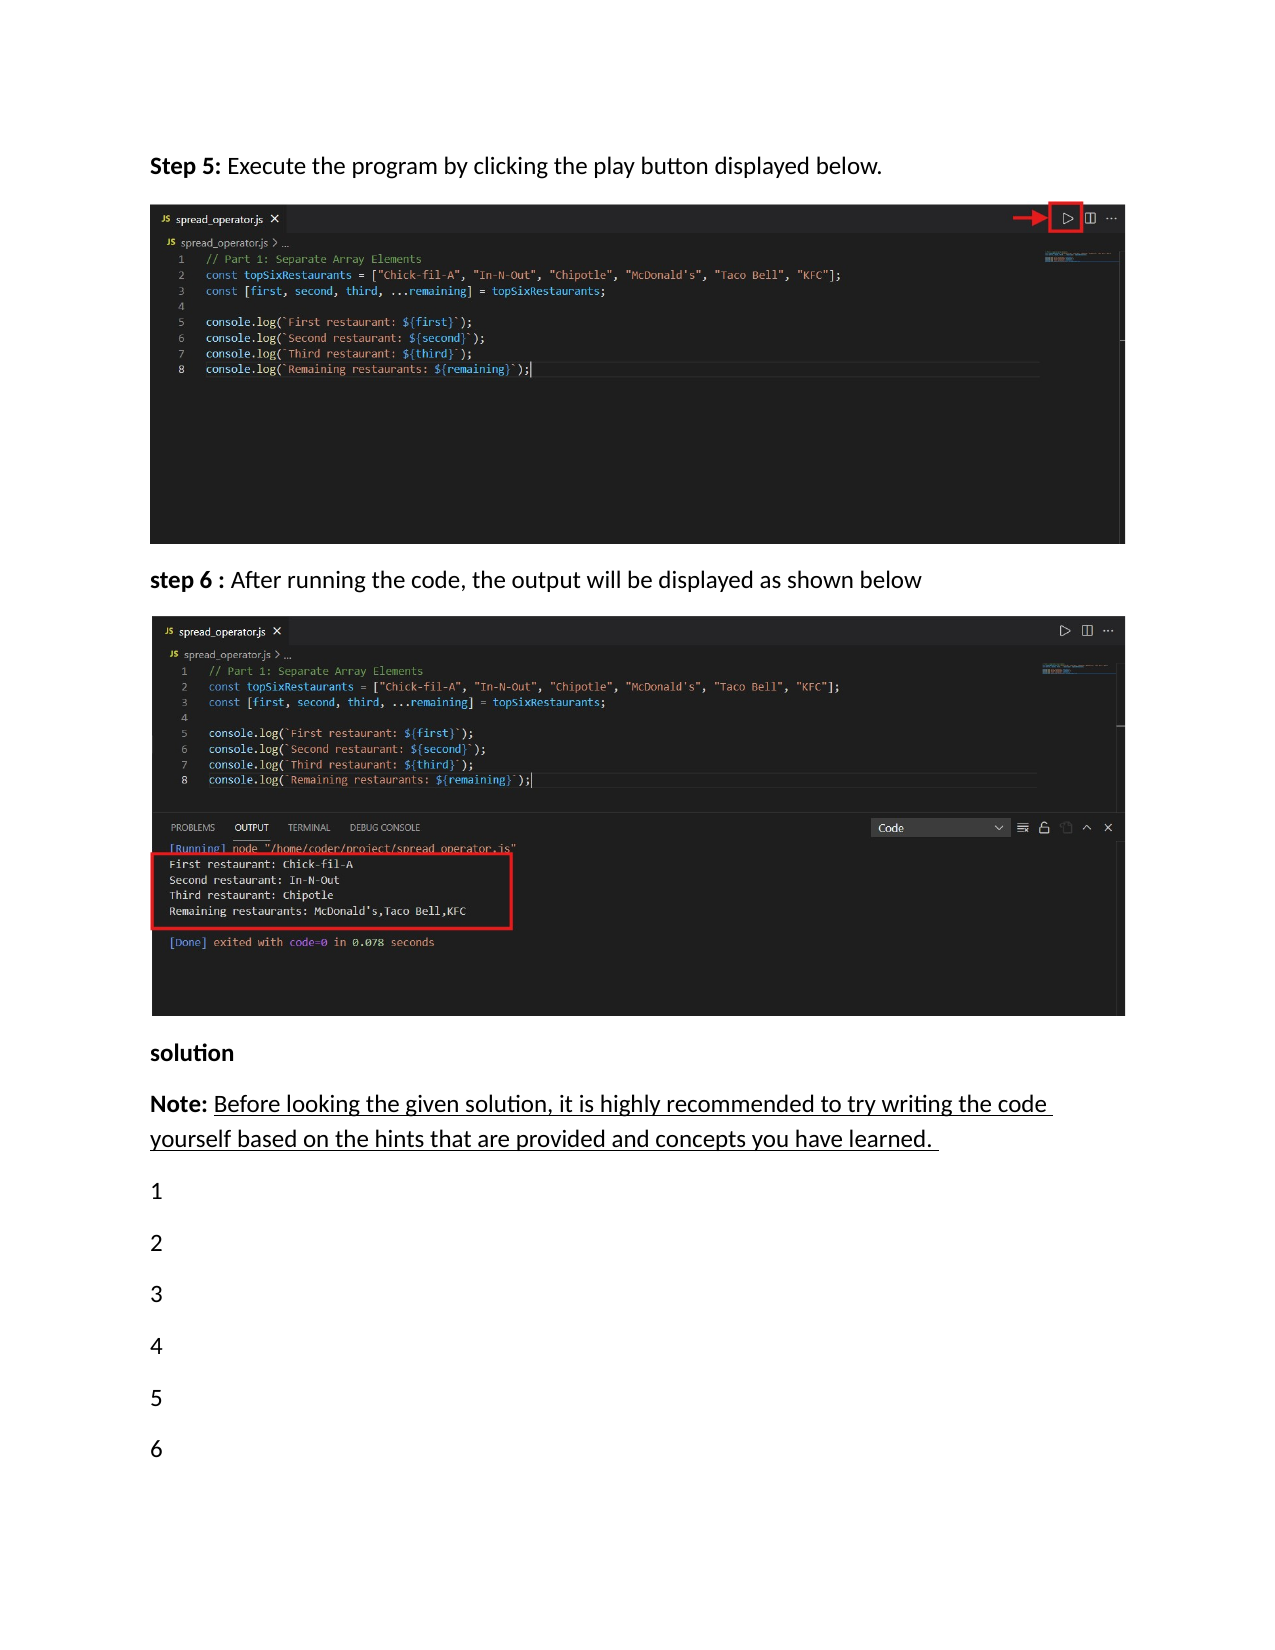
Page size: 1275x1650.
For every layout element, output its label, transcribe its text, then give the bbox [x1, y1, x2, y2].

text 5 [150, 1382, 1125, 1412]
text 6 [150, 1434, 1125, 1464]
text Note: Before looking the given solution, it is highly recommended to try writing the code yourself based on the hints that are provided and concepts you have learned. [150, 1089, 1125, 1154]
picture [150, 616, 1125, 1016]
text Step 5: Execute the program by clicking the play button displayed below. [150, 150, 1125, 181]
picture [150, 201, 1125, 544]
text 3 [150, 1279, 1125, 1309]
text step 6 : After running the code, the output will be displayed as shown below [150, 564, 1125, 595]
text solution [150, 1037, 1125, 1067]
text 4 [150, 1330, 1125, 1361]
text 1 [150, 1175, 1125, 1206]
text 2 [150, 1227, 1125, 1257]
